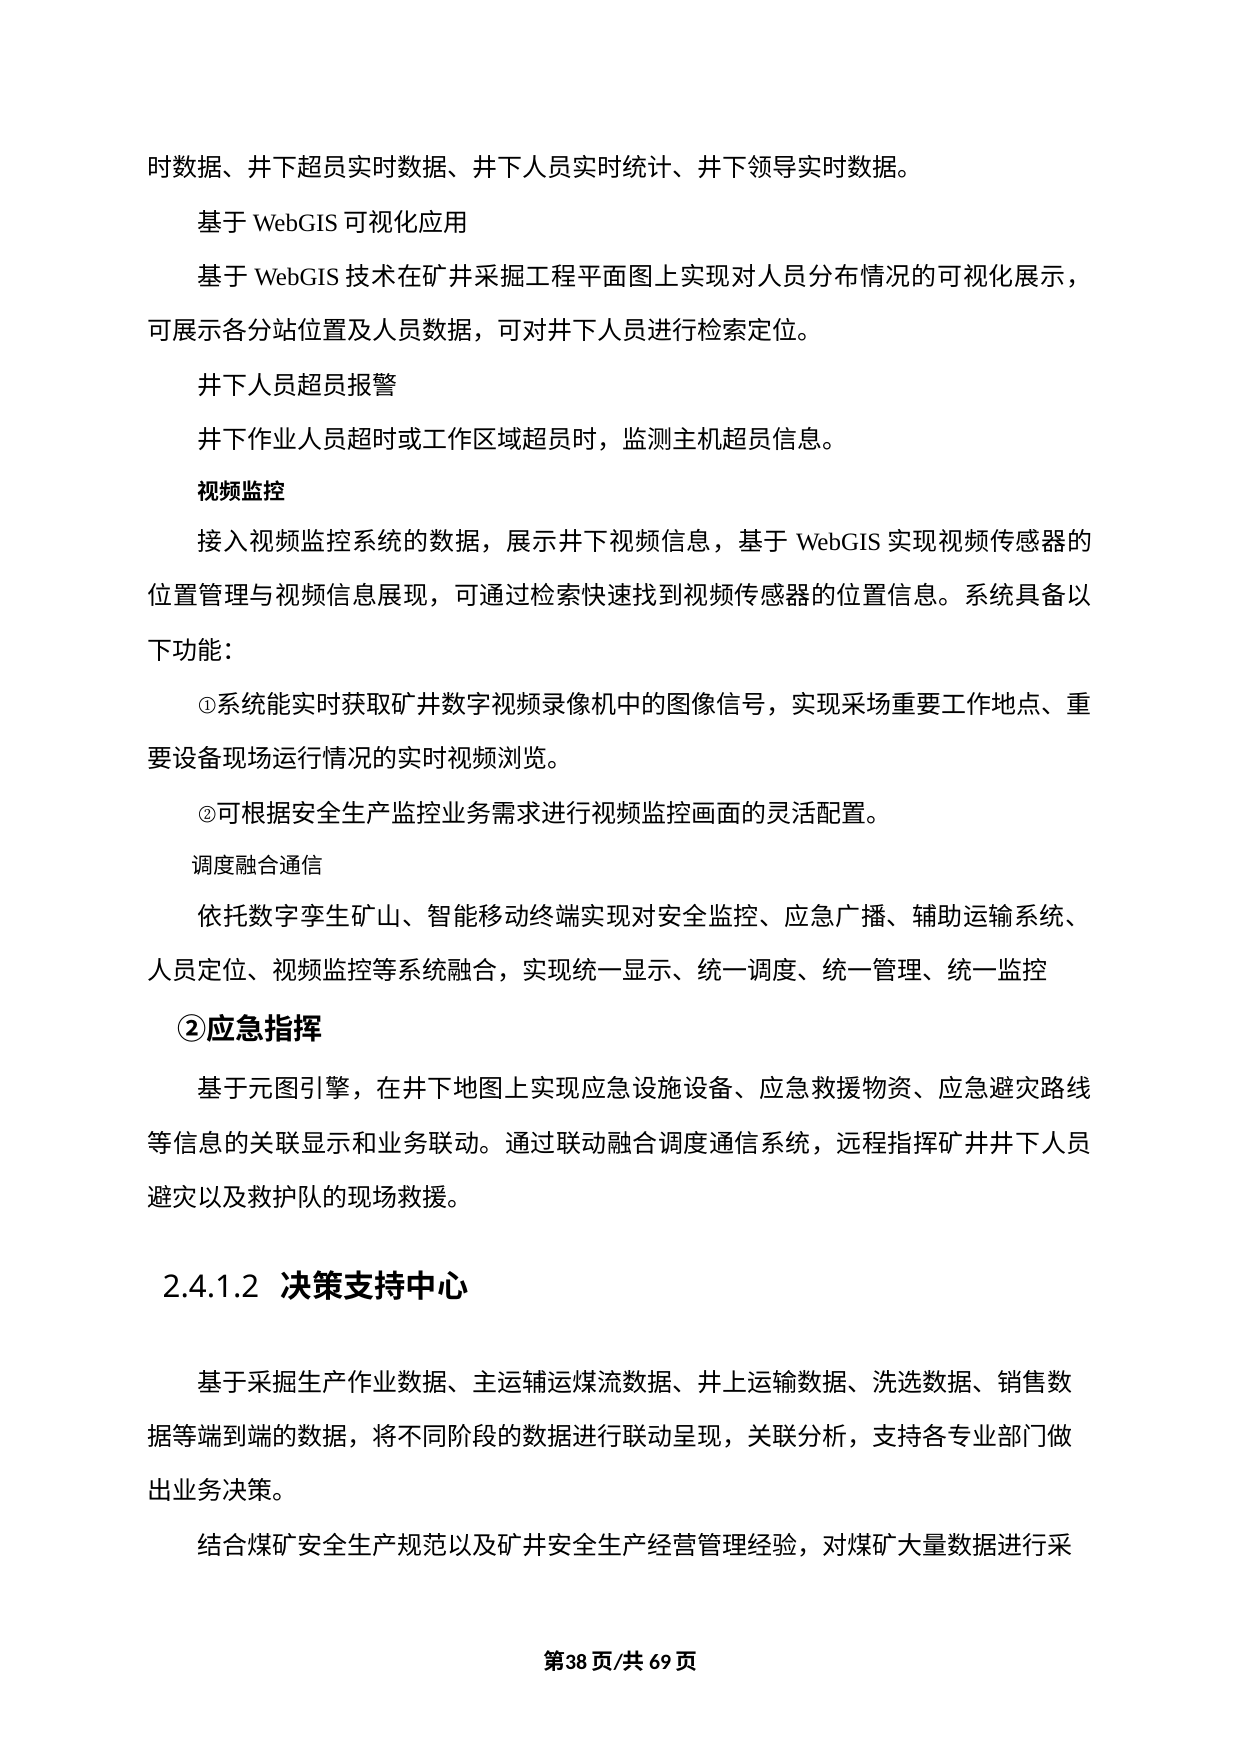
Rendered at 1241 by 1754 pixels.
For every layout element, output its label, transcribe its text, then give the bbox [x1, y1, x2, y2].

subtitle 应急指挥 [135, 1005, 1093, 1047]
text 井下作业人员超时或工作区域超员时，监测主机超员信息。 [148, 419, 1093, 456]
text 井下人员超员报警 [148, 365, 1093, 401]
text 基于WebGIS技术在矿井采掘工程平面图上实现对人员分布情况的可视化展示，可展示各分站位置及人员数据，可对井下人员进行检索定位。 [148, 256, 1093, 347]
text 基于WebGIS可视化应用 [148, 202, 1093, 238]
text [148, 1525, 1093, 1561]
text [148, 148, 1093, 184]
text 依托数字孪生矿山、智能移动终端实现对安全监控、应急广播、辅助运输系统、人员定位、视频监控等系统融合，实现统一显示、统一调度、统一管理、统一监控 [148, 896, 1093, 987]
text 调度融合通信 [148, 848, 1093, 879]
text ①系统能实时获取矿井数字视频录像机中的图像信号，实现采场重要工作地点、重要设备现场运行情况的实时视频浏览。 [148, 684, 1093, 775]
text 基于元图引擎，在井下地图上实现应急设施设备、应急救援物资、应急避灾路线等信息的关联显示和业务联动。通过联动融合调度通信系统，远程指挥矿井井下人员避灾以及救护队的现场救援。 [148, 1069, 1093, 1214]
text 视频监控 [148, 474, 1093, 506]
text ②可根据安全生产监控业务需求进行视频监控画面的灵活配置。 [148, 793, 1093, 829]
subtitle 决策支持中心 [162, 1261, 1093, 1306]
text 接入视频监控系统的数据，展示井下视频信息，基于WebGIS实现视频传感器的位置管理与视频信息展现，可通过检索快速找到视频传感器的位置信息。系统具备以下功能： [148, 521, 1093, 666]
text 基于采掘生产作业数据、主运辅运煤流数据、井上运输数据、洗选数据、销售数据等端到端的数据，将不同阶段的数据进行联动呈现，关联分析，支持各专业部门做出业务决策。 [148, 1362, 1093, 1507]
